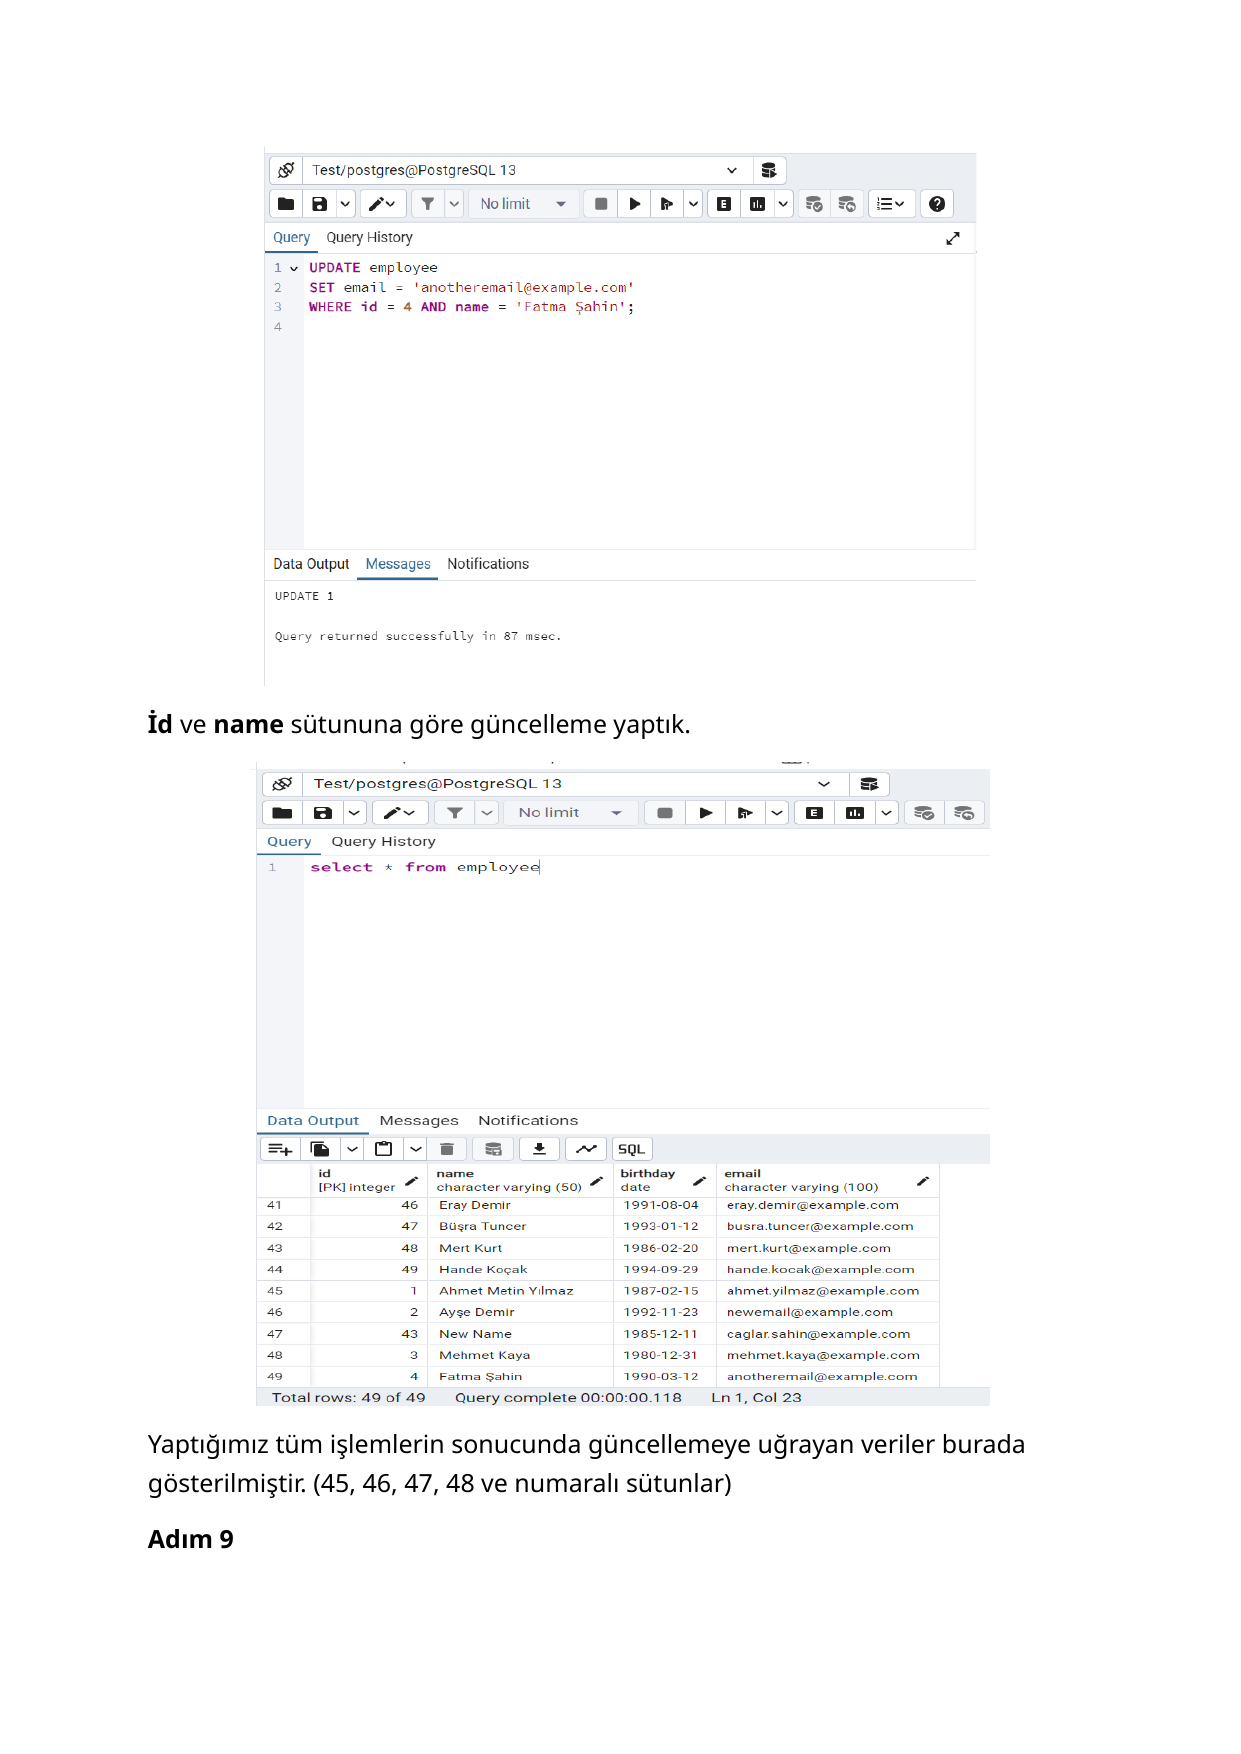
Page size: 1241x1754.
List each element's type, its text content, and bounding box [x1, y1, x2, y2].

text Adım 9 [148, 1522, 1093, 1556]
text Yaptığımız tüm işlemlerin sonucunda güncellemeye uğrayan veriler burada gösterilmiştir. (45, 46, 47, 48 ve numaralı sütunlar) [148, 1427, 1093, 1500]
picture [250, 762, 990, 1406]
picture [263, 147, 977, 686]
text İd ve name sütununa göre güncelleme yaptık. [148, 707, 1093, 741]
